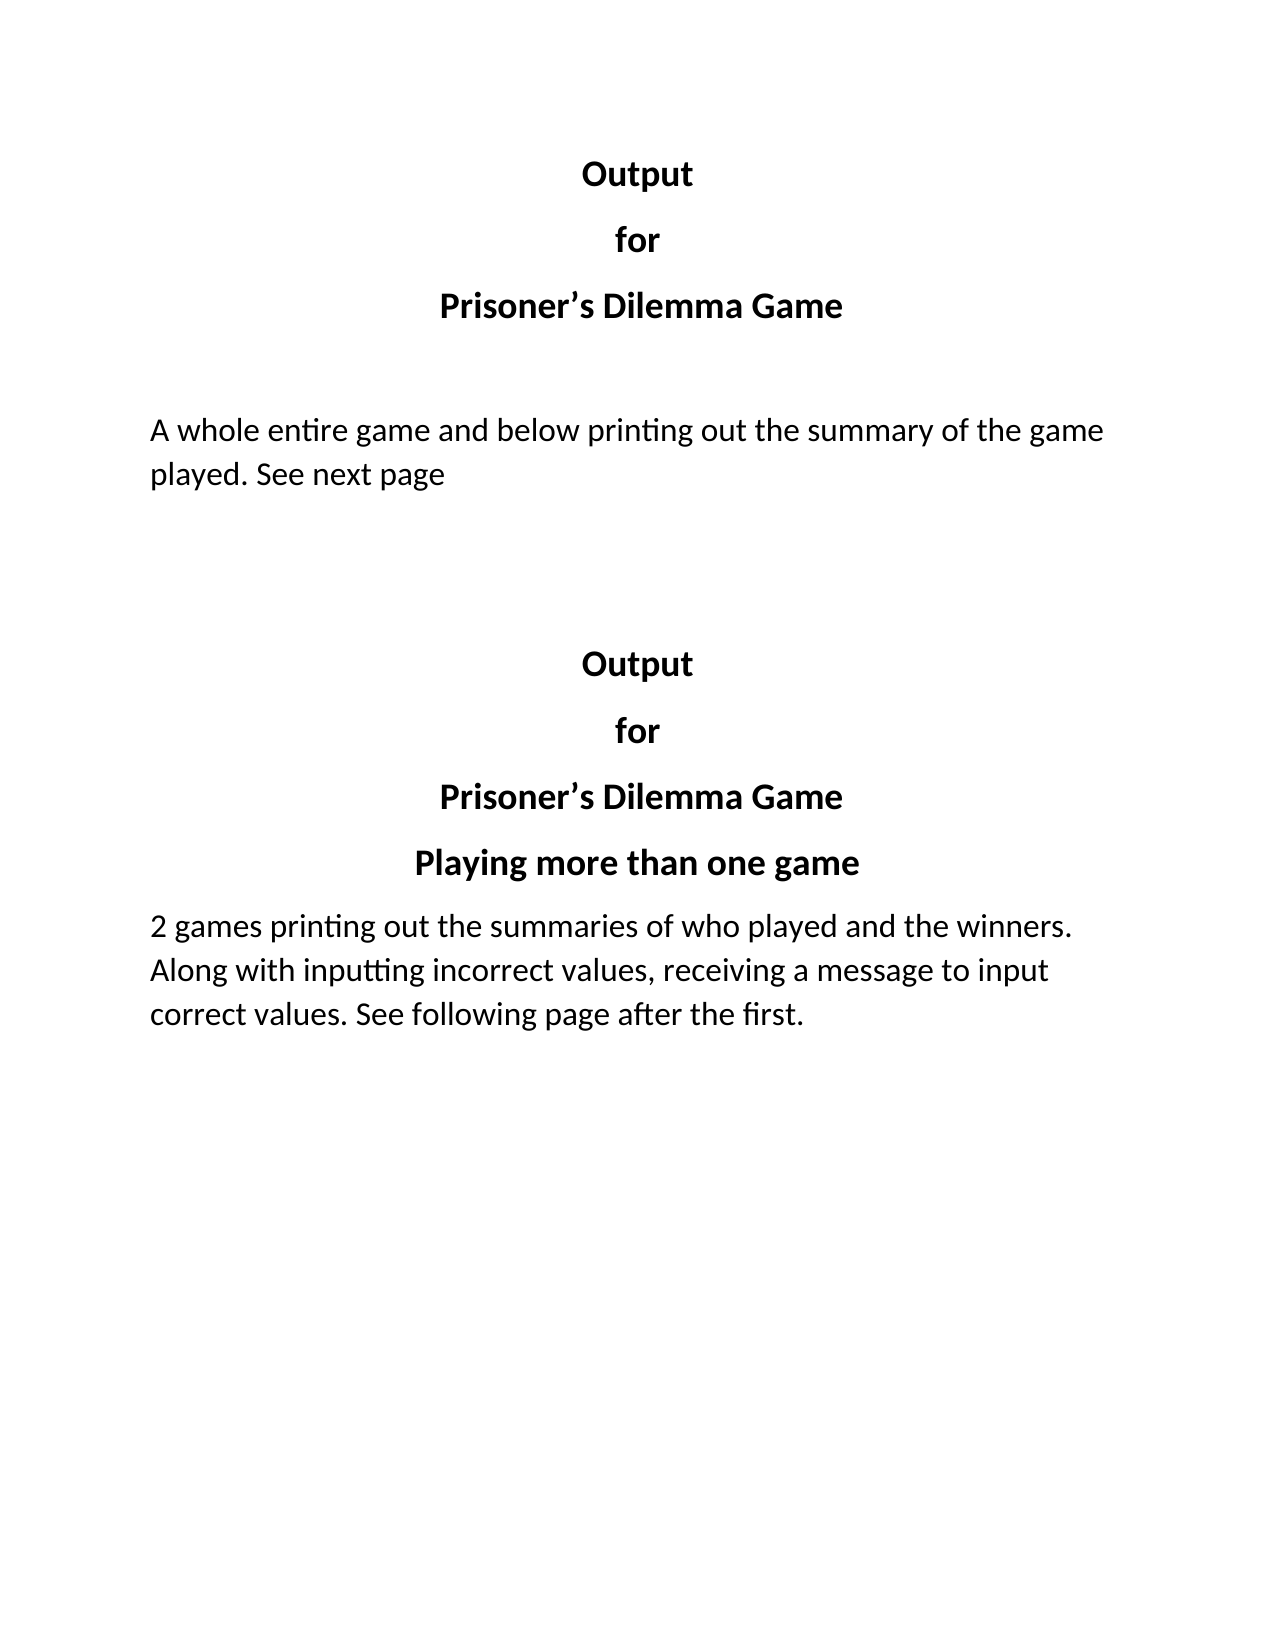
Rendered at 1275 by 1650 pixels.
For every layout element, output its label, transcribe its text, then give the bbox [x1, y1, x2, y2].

text Output [150, 640, 1125, 686]
text Playing more than one game [150, 839, 1125, 885]
text Output [150, 150, 1125, 196]
text for [150, 707, 1125, 752]
text Prisoner’s Dilemma Game [150, 282, 1125, 328]
text 2 games printing out the summaries of who played and the winners. Along with inputting incorrect values, receiving a message to input correct values. See following page after the first. [150, 905, 1125, 1034]
text A whole entire game and below printing out the summary of the game played. See next page [150, 409, 1125, 494]
text Prisoner’s Dilemma Game [150, 773, 1125, 818]
text for [150, 216, 1125, 262]
